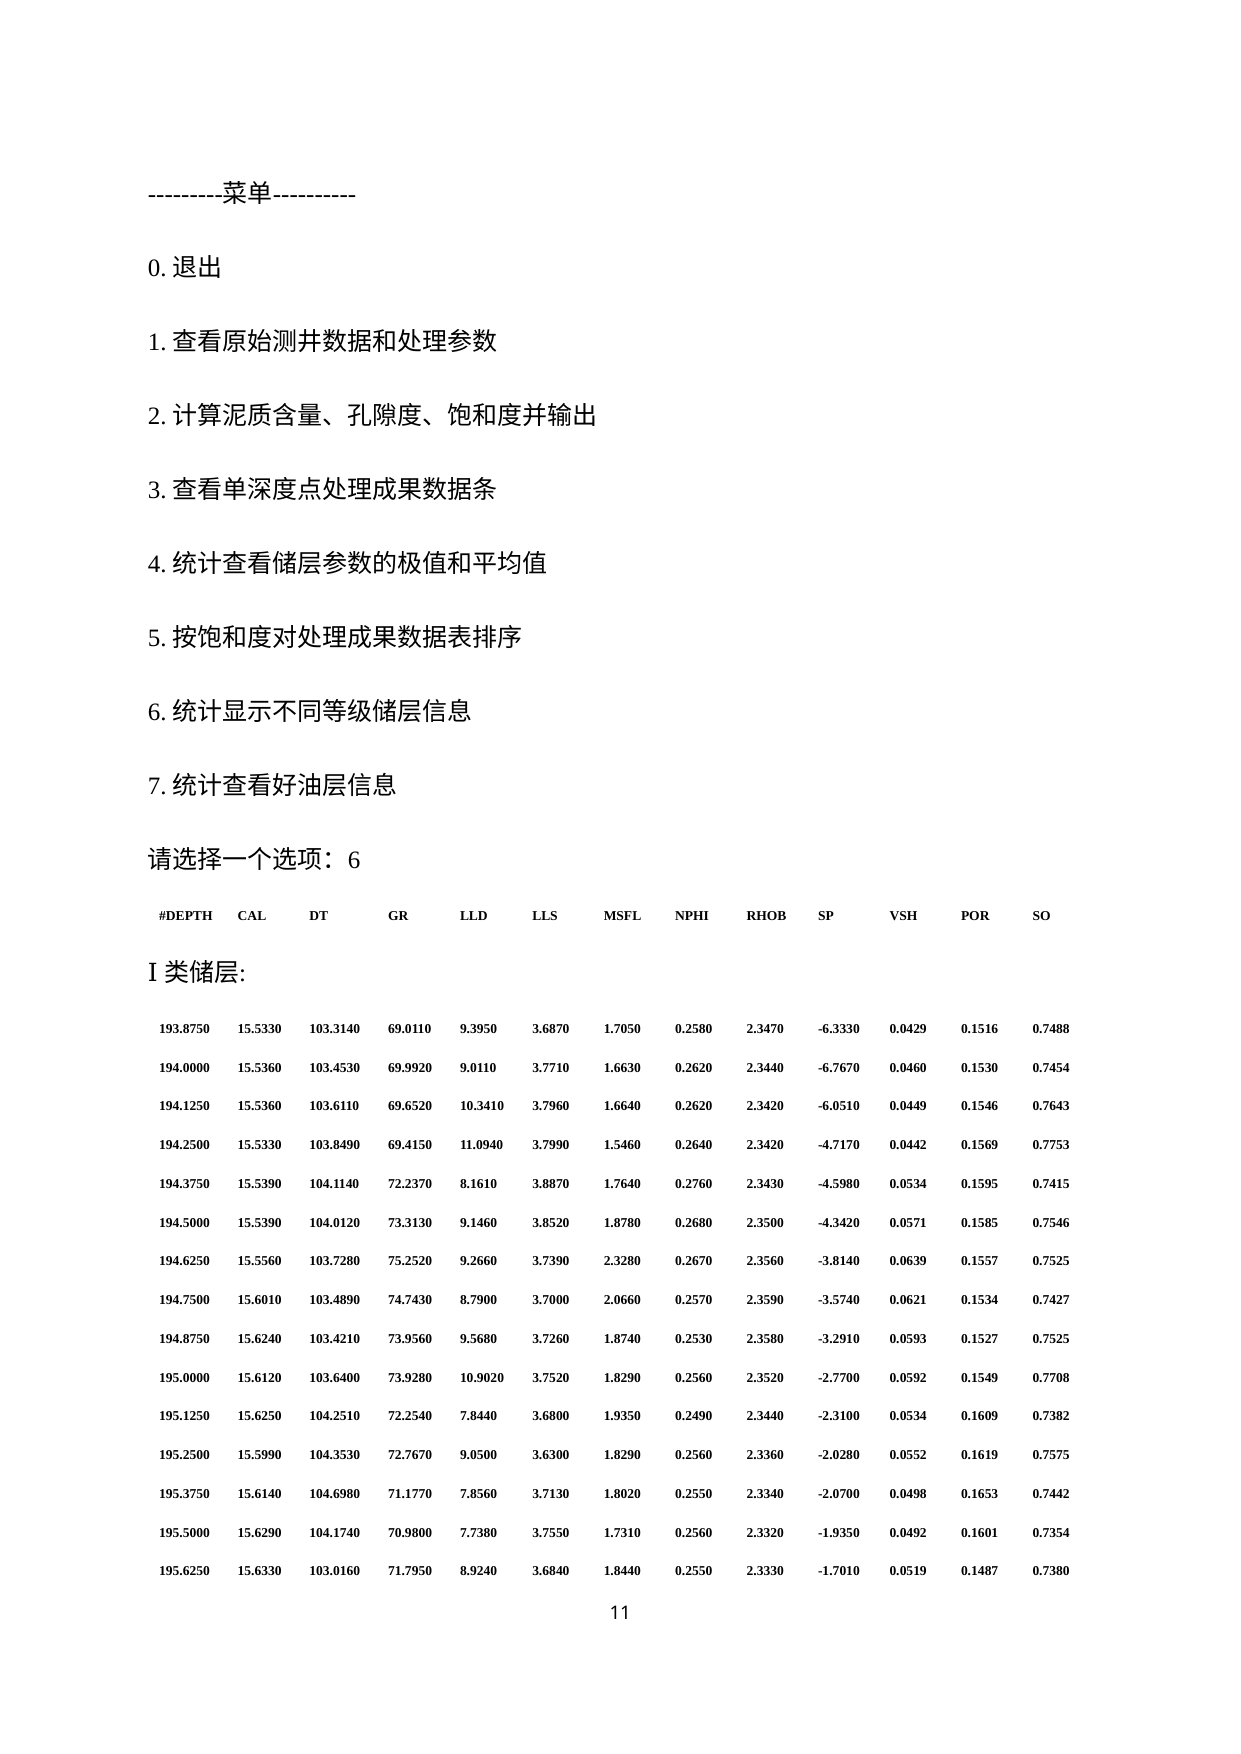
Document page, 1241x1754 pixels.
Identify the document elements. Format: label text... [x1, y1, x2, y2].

table_header 0.2580 [664, 1012, 735, 1051]
table_cell 195.6250 [148, 1555, 226, 1587]
table_cell 0.7380 [1021, 1555, 1092, 1587]
table_cell 3.8870 [521, 1167, 592, 1206]
table_cell 0.2490 [664, 1400, 735, 1438]
table_cell 73.3130 [377, 1206, 448, 1244]
table_cell 103.6400 [298, 1361, 377, 1399]
table_cell 2.3560 [735, 1245, 807, 1283]
table_cell 15.5390 [226, 1167, 298, 1206]
table_cell 0.2760 [664, 1167, 735, 1206]
table_header 3.6870 [521, 1012, 592, 1051]
table_cell 72.2370 [377, 1167, 448, 1206]
table_cell 0.2560 [664, 1361, 735, 1399]
table_cell 1.6630 [592, 1051, 664, 1089]
table_cell 71.1770 [377, 1477, 448, 1516]
table_cell 15.5330 [226, 1128, 298, 1167]
table_cell 0.2550 [664, 1555, 735, 1587]
table_cell 194.6250 [148, 1245, 226, 1283]
table_cell 0.7546 [1021, 1206, 1092, 1244]
table_cell 0.1549 [950, 1361, 1021, 1399]
table_cell 0.2620 [664, 1090, 735, 1128]
table_cell 0.0593 [878, 1322, 949, 1361]
table_cell 15.6250 [226, 1400, 298, 1438]
table_cell 3.6840 [521, 1555, 592, 1587]
table_cell 0.2560 [664, 1516, 735, 1554]
table_cell 0.2680 [664, 1206, 735, 1244]
table_cell 3.7000 [521, 1283, 592, 1322]
table_cell 15.6010 [226, 1283, 298, 1322]
table_cell 10.3410 [449, 1090, 521, 1128]
text 6. 统计显示不同等级储层信息 [148, 677, 1092, 742]
table_cell 1.8020 [592, 1477, 664, 1516]
table_cell 0.0534 [878, 1400, 949, 1438]
table_header SP [807, 899, 878, 938]
table_cell 3.6300 [521, 1438, 592, 1477]
table_cell 0.1619 [950, 1438, 1021, 1477]
table_cell 3.6800 [521, 1400, 592, 1438]
table_cell 0.1609 [950, 1400, 1021, 1438]
table_cell 0.2670 [664, 1245, 735, 1283]
table_cell 0.0460 [878, 1051, 949, 1089]
table_cell 103.4890 [298, 1283, 377, 1322]
table_cell 69.4150 [377, 1128, 448, 1167]
table_cell 0.7454 [1021, 1051, 1092, 1089]
table_cell 2.3420 [735, 1128, 807, 1167]
text 0. 退出 [148, 233, 1092, 298]
table_cell 0.0519 [878, 1555, 949, 1587]
table_cell 104.1740 [298, 1516, 377, 1554]
table_header 193.8750 [148, 1012, 226, 1051]
table_header CAL [226, 899, 298, 938]
table_cell 1.8740 [592, 1322, 664, 1361]
table_cell 1.9350 [592, 1400, 664, 1438]
text 1. 查看原始测井数据和处理参数 [148, 307, 1092, 372]
table_cell 10.9020 [449, 1361, 521, 1399]
table_header 0.0429 [878, 1012, 949, 1051]
table_cell 2.3280 [592, 1245, 664, 1283]
table_cell 0.7442 [1021, 1477, 1092, 1516]
table_cell 104.0120 [298, 1206, 377, 1244]
table_cell 194.0000 [148, 1051, 226, 1089]
table_cell 0.1527 [950, 1322, 1021, 1361]
table_cell 103.0160 [298, 1555, 377, 1587]
table_cell 1.6640 [592, 1090, 664, 1128]
table_cell 1.8290 [592, 1361, 664, 1399]
table_header DT [298, 899, 377, 938]
table_header LLD [449, 899, 521, 938]
text 7. 统计查看好油层信息 [148, 751, 1092, 816]
table_cell 195.3750 [148, 1477, 226, 1516]
table_cell 194.2500 [148, 1128, 226, 1167]
table_cell 195.5000 [148, 1516, 226, 1554]
table_header -6.3330 [807, 1012, 878, 1051]
table_cell 194.8750 [148, 1322, 226, 1361]
table_cell 103.7280 [298, 1245, 377, 1283]
table_cell -3.2910 [807, 1322, 878, 1361]
table_cell 2.3320 [735, 1516, 807, 1554]
table_cell 2.3330 [735, 1555, 807, 1587]
text 4. 统计查看储层参数的极值和平均值 [148, 529, 1092, 594]
table_header NPHI [664, 899, 735, 938]
table_header 69.0110 [377, 1012, 448, 1051]
table_cell -2.3100 [807, 1400, 878, 1438]
table_header 0.7488 [1021, 1012, 1092, 1051]
table_cell 7.8560 [449, 1477, 521, 1516]
table_cell 3.8520 [521, 1206, 592, 1244]
table_cell 8.1610 [449, 1167, 521, 1206]
table_cell 2.3590 [735, 1283, 807, 1322]
text 5. 按饱和度对处理成果数据表排序 [148, 603, 1092, 668]
table_cell 1.8780 [592, 1206, 664, 1244]
table_cell 0.0639 [878, 1245, 949, 1283]
table_cell 8.7900 [449, 1283, 521, 1322]
table_header 15.5330 [226, 1012, 298, 1051]
table_cell 0.2620 [664, 1051, 735, 1089]
table_cell 0.7427 [1021, 1283, 1092, 1322]
table_cell 0.7753 [1021, 1128, 1092, 1167]
table_cell 104.2510 [298, 1400, 377, 1438]
table_header 9.3950 [449, 1012, 521, 1051]
table_cell 3.7990 [521, 1128, 592, 1167]
table_cell 73.9280 [377, 1361, 448, 1399]
table_cell 0.1653 [950, 1477, 1021, 1516]
table_cell 15.6290 [226, 1516, 298, 1554]
table_cell 1.8440 [592, 1555, 664, 1587]
text 3. 查看单深度点处理成果数据条 [148, 455, 1092, 520]
table_cell 0.2530 [664, 1322, 735, 1361]
table_cell 2.3420 [735, 1090, 807, 1128]
table_cell 104.3530 [298, 1438, 377, 1477]
table_header 0.1516 [950, 1012, 1021, 1051]
table_cell 74.7430 [377, 1283, 448, 1322]
table_cell 1.8290 [592, 1438, 664, 1477]
table_cell 15.6330 [226, 1555, 298, 1587]
table_cell 0.2560 [664, 1438, 735, 1477]
table_cell 15.6140 [226, 1477, 298, 1516]
table_header 103.3140 [298, 1012, 377, 1051]
table_cell -6.0510 [807, 1090, 878, 1128]
table_header GR [377, 899, 448, 938]
table_cell 3.7960 [521, 1090, 592, 1128]
table_cell 195.0000 [148, 1361, 226, 1399]
table_cell 0.1585 [950, 1206, 1021, 1244]
table_cell 0.1595 [950, 1167, 1021, 1206]
table_cell 103.8490 [298, 1128, 377, 1167]
table_cell 8.9240 [449, 1555, 521, 1587]
table_cell 0.2550 [664, 1477, 735, 1516]
text 2. 计算泥质含量、孔隙度、饱和度并输出 [148, 381, 1092, 446]
table_cell 2.0660 [592, 1283, 664, 1322]
table_cell 72.7670 [377, 1438, 448, 1477]
table_cell -4.7170 [807, 1128, 878, 1167]
table_cell 9.1460 [449, 1206, 521, 1244]
table_cell 194.5000 [148, 1206, 226, 1244]
text ---------菜单---------- [148, 159, 1092, 224]
table_cell -2.0700 [807, 1477, 878, 1516]
table_header 1.7050 [592, 1012, 664, 1051]
table_cell 2.3430 [735, 1167, 807, 1206]
table_cell 0.0592 [878, 1361, 949, 1399]
table_header RHOB [735, 899, 807, 938]
table_cell 9.0500 [449, 1438, 521, 1477]
table_cell 0.7525 [1021, 1322, 1092, 1361]
table_cell 3.7520 [521, 1361, 592, 1399]
table_cell 2.3440 [735, 1400, 807, 1438]
table_cell 2.3360 [735, 1438, 807, 1477]
table_cell -4.5980 [807, 1167, 878, 1206]
table_cell 194.3750 [148, 1167, 226, 1206]
table_cell 103.4530 [298, 1051, 377, 1089]
table_header POR [950, 899, 1021, 938]
table_cell -3.5740 [807, 1283, 878, 1322]
table_header MSFL [592, 899, 664, 938]
table_cell 0.2640 [664, 1128, 735, 1167]
table_cell 3.7710 [521, 1051, 592, 1089]
table_cell -2.0280 [807, 1438, 878, 1477]
table_cell 0.0552 [878, 1438, 949, 1477]
table_cell 0.1546 [950, 1090, 1021, 1128]
table_cell 15.5390 [226, 1206, 298, 1244]
table_cell 15.5360 [226, 1051, 298, 1089]
table_cell 0.0571 [878, 1206, 949, 1244]
table_cell 0.0442 [878, 1128, 949, 1167]
table_header LLS [521, 899, 592, 938]
table_cell 104.6980 [298, 1477, 377, 1516]
table_cell 3.7130 [521, 1477, 592, 1516]
table_cell 103.6110 [298, 1090, 377, 1128]
table_cell -1.9350 [807, 1516, 878, 1554]
table_cell 0.1569 [950, 1128, 1021, 1167]
table_cell 0.7354 [1021, 1516, 1092, 1554]
table_cell 3.7550 [521, 1516, 592, 1554]
table_cell 0.7415 [1021, 1167, 1092, 1206]
table_cell 7.7380 [449, 1516, 521, 1554]
table_cell 2.3580 [735, 1322, 807, 1361]
table_cell 73.9560 [377, 1322, 448, 1361]
table_header SO [1021, 899, 1092, 938]
table_cell 2.3500 [735, 1206, 807, 1244]
table_cell 0.7525 [1021, 1245, 1092, 1283]
table_cell 0.0492 [878, 1516, 949, 1554]
table_cell 9.5680 [449, 1322, 521, 1361]
table_cell 15.5560 [226, 1245, 298, 1283]
table_cell 195.1250 [148, 1400, 226, 1438]
table_cell 15.6240 [226, 1322, 298, 1361]
table_cell -4.3420 [807, 1206, 878, 1244]
table_header VSH [878, 899, 949, 938]
text Ⅰ 类储层: [148, 938, 1092, 1003]
table_cell -2.7700 [807, 1361, 878, 1399]
table_cell -6.7670 [807, 1051, 878, 1089]
table_cell 15.6120 [226, 1361, 298, 1399]
table_cell 75.2520 [377, 1245, 448, 1283]
table_cell 2.3520 [735, 1361, 807, 1399]
table_cell 3.7390 [521, 1245, 592, 1283]
table_cell 0.7643 [1021, 1090, 1092, 1128]
table_cell 72.2540 [377, 1400, 448, 1438]
table_cell 0.0449 [878, 1090, 949, 1128]
table_cell 194.7500 [148, 1283, 226, 1322]
table_cell 0.1557 [950, 1245, 1021, 1283]
table_header #DEPTH [148, 899, 226, 938]
table_cell 194.1250 [148, 1090, 226, 1128]
table_cell 104.1140 [298, 1167, 377, 1206]
table_cell 195.2500 [148, 1438, 226, 1477]
table_cell 1.5460 [592, 1128, 664, 1167]
table_cell 9.0110 [449, 1051, 521, 1089]
table_cell 3.7260 [521, 1322, 592, 1361]
table_cell 1.7640 [592, 1167, 664, 1206]
table_cell 2.3440 [735, 1051, 807, 1089]
table_cell 0.0498 [878, 1477, 949, 1516]
table_header 2.3470 [735, 1012, 807, 1051]
table_cell 0.7382 [1021, 1400, 1092, 1438]
table_cell 0.2570 [664, 1283, 735, 1322]
table_cell 0.1534 [950, 1283, 1021, 1322]
table_cell -1.7010 [807, 1555, 878, 1587]
table_cell 15.5990 [226, 1438, 298, 1477]
table_cell 1.7310 [592, 1516, 664, 1554]
table_cell 0.0621 [878, 1283, 949, 1322]
table_cell 9.2660 [449, 1245, 521, 1283]
text 请选择一个选项：6 [148, 825, 1092, 890]
table_cell 71.7950 [377, 1555, 448, 1587]
table_cell 0.1530 [950, 1051, 1021, 1089]
table_cell 11.0940 [449, 1128, 521, 1167]
table_cell 0.7708 [1021, 1361, 1092, 1399]
table_cell 103.4210 [298, 1322, 377, 1361]
table_cell 69.6520 [377, 1090, 448, 1128]
table_cell 70.9800 [377, 1516, 448, 1554]
table_cell 0.7575 [1021, 1438, 1092, 1477]
table_cell 0.0534 [878, 1167, 949, 1206]
table_cell 2.3340 [735, 1477, 807, 1516]
table_cell 0.1601 [950, 1516, 1021, 1554]
table_cell 69.9920 [377, 1051, 448, 1089]
table_cell -3.8140 [807, 1245, 878, 1283]
table_cell 0.1487 [950, 1555, 1021, 1587]
table_cell 7.8440 [449, 1400, 521, 1438]
table_cell 15.5360 [226, 1090, 298, 1128]
